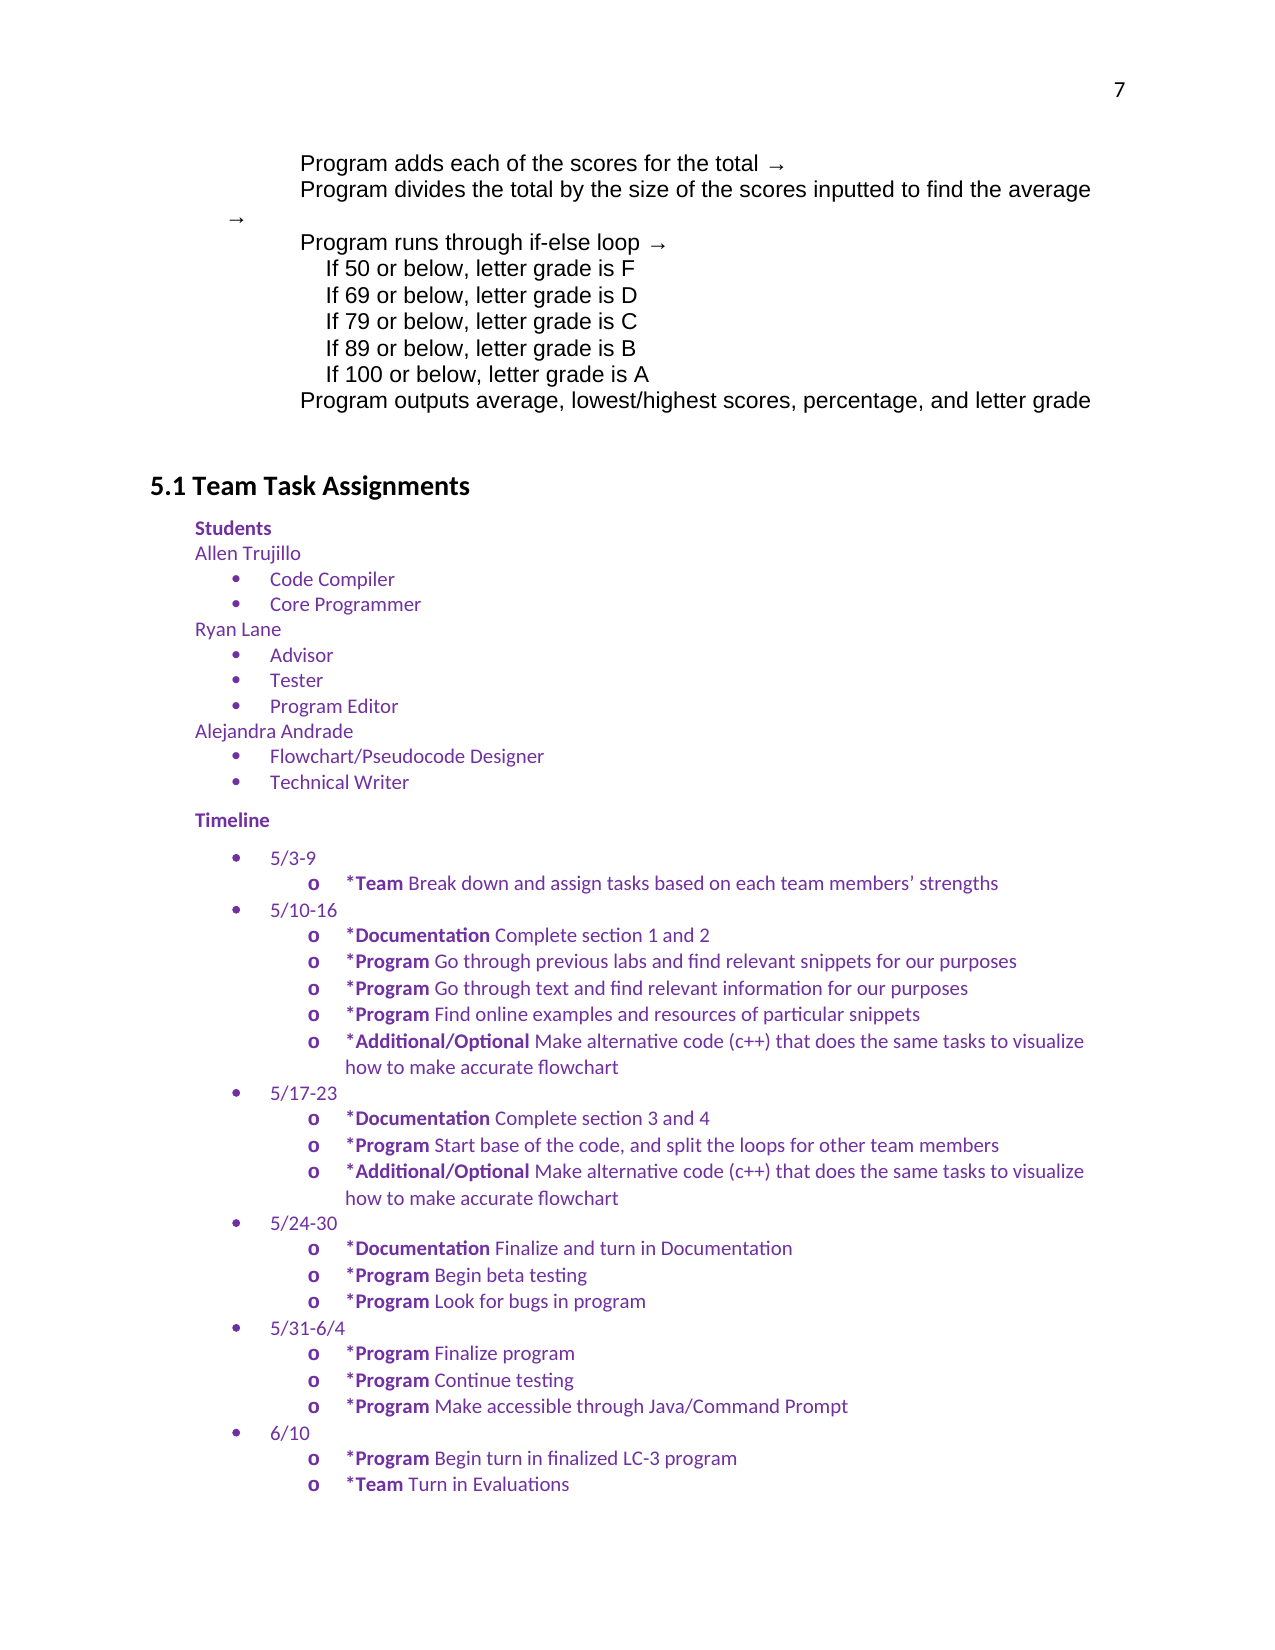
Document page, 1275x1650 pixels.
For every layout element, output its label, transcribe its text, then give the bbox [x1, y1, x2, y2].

list 5/24-30 [232, 1210, 1125, 1236]
text Timeline [195, 807, 1125, 832]
list *Additional/Optional Make alternative code (c++) that does the same tasks to visualize how to make accurate flowchart [307, 1028, 1125, 1080]
list Advisor [232, 642, 1125, 667]
list *Documentation Finalize and turn in Documentation [307, 1236, 1125, 1262]
list Core Programmer [232, 591, 1125, 617]
list Flowchart/Pseudocode Designer [232, 744, 1125, 769]
list 5/3-9 [232, 845, 1125, 870]
text Program runs through if-else loop → [225, 229, 1125, 255]
text Program divides the total by the size of the scores inputted to find the average → [225, 176, 1125, 229]
text If 79 or below, letter grade is C [225, 308, 1125, 334]
text Program adds each of the scores for the total → [225, 150, 1125, 176]
text If 50 or below, letter grade is F [225, 255, 1125, 282]
list Technical Writer [232, 769, 1125, 794]
list Program Editor [232, 693, 1125, 718]
text If 100 or below, letter grade is A [225, 361, 1125, 387]
list *Documentation Complete section 1 and 2 [307, 922, 1125, 949]
text 5.1 Team Task Assignments [150, 468, 1125, 502]
list 5/10-16 [232, 897, 1125, 922]
list *Documentation Complete section 3 and 4 [307, 1105, 1125, 1132]
list *Additional/Optional Make alternative code (c++) that does the same tasks to visualize how to make accurate flowchart [307, 1158, 1125, 1210]
list *Program Look for bugs in program [307, 1288, 1125, 1315]
list *Program Begin turn in finalized LC-3 program [307, 1445, 1125, 1472]
text Students [195, 515, 1125, 540]
text If 69 or below, letter grade is D [225, 282, 1125, 308]
list *Program Make accessible through Java/Command Prompt [307, 1393, 1125, 1420]
list *Program Start base of the code, and split the loops for other team members [307, 1132, 1125, 1158]
list Code Compiler [232, 566, 1125, 591]
text Program outputs average, lowest/highest scores, percentage, and letter grade [225, 387, 1125, 413]
list 5/31-6/4 [232, 1315, 1125, 1340]
text Alejandra Andrade [195, 718, 1125, 744]
list *Program Finalize program [307, 1340, 1125, 1367]
list *Program Begin beta testing [307, 1262, 1125, 1288]
list *Team Turn in Evaluations [307, 1472, 1125, 1498]
list *Program Go through text and find relevant information for our purposes [307, 975, 1125, 1002]
list *Team Break down and assign tasks based on each team members’ strengths [307, 870, 1125, 897]
text If 89 or below, letter grade is B [225, 334, 1125, 361]
list 5/17-23 [232, 1080, 1125, 1105]
list 6/10 [232, 1420, 1125, 1445]
list *Program Find online examples and resources of particular snippets [307, 1002, 1125, 1028]
list Tester [232, 667, 1125, 693]
list *Program Continue testing [307, 1367, 1125, 1393]
text Allen Trujillo [195, 540, 1125, 566]
text Ryan Lane [195, 617, 1125, 642]
list *Program Go through previous labs and find relevant snippets for our purposes [307, 949, 1125, 975]
